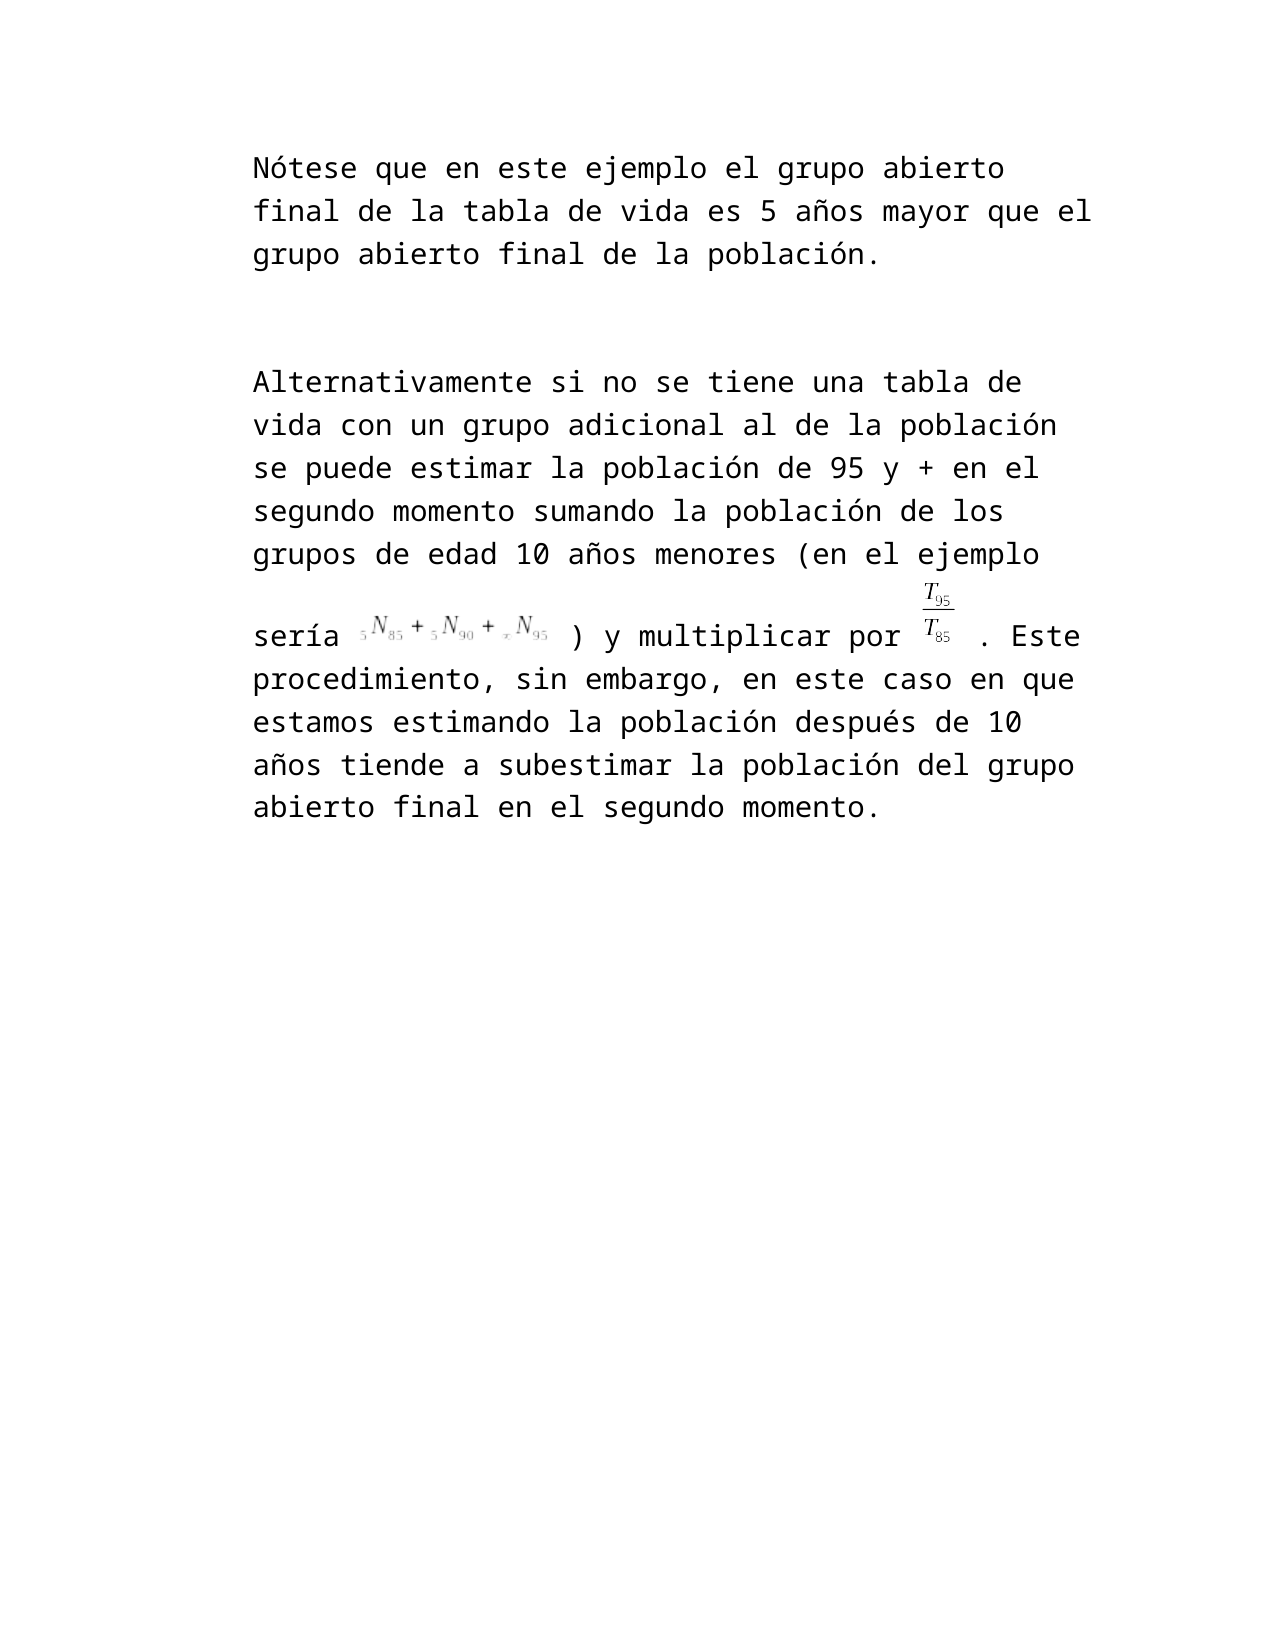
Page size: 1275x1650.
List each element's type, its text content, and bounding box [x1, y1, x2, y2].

list Nótese que en este ejemplo el grupo abierto final de la tabla de vida es 5 años mayor que el grupo abierto final de la población. [252, 148, 1098, 273]
list Alternativamente si no se tiene una tabla de vida con un grupo adicional al de la población se puede estimar la población de 95 y + en el segundo momento sumando la población de los grupos de edad 10 años menores (en el ejemplo sería ) y multiplicar por . Este procedimiento, sin embargo, en este caso en que estamos estimando la población después de 10 años tiende a subestimar la población del grupo abierto final en el segundo momento. [252, 362, 1098, 826]
